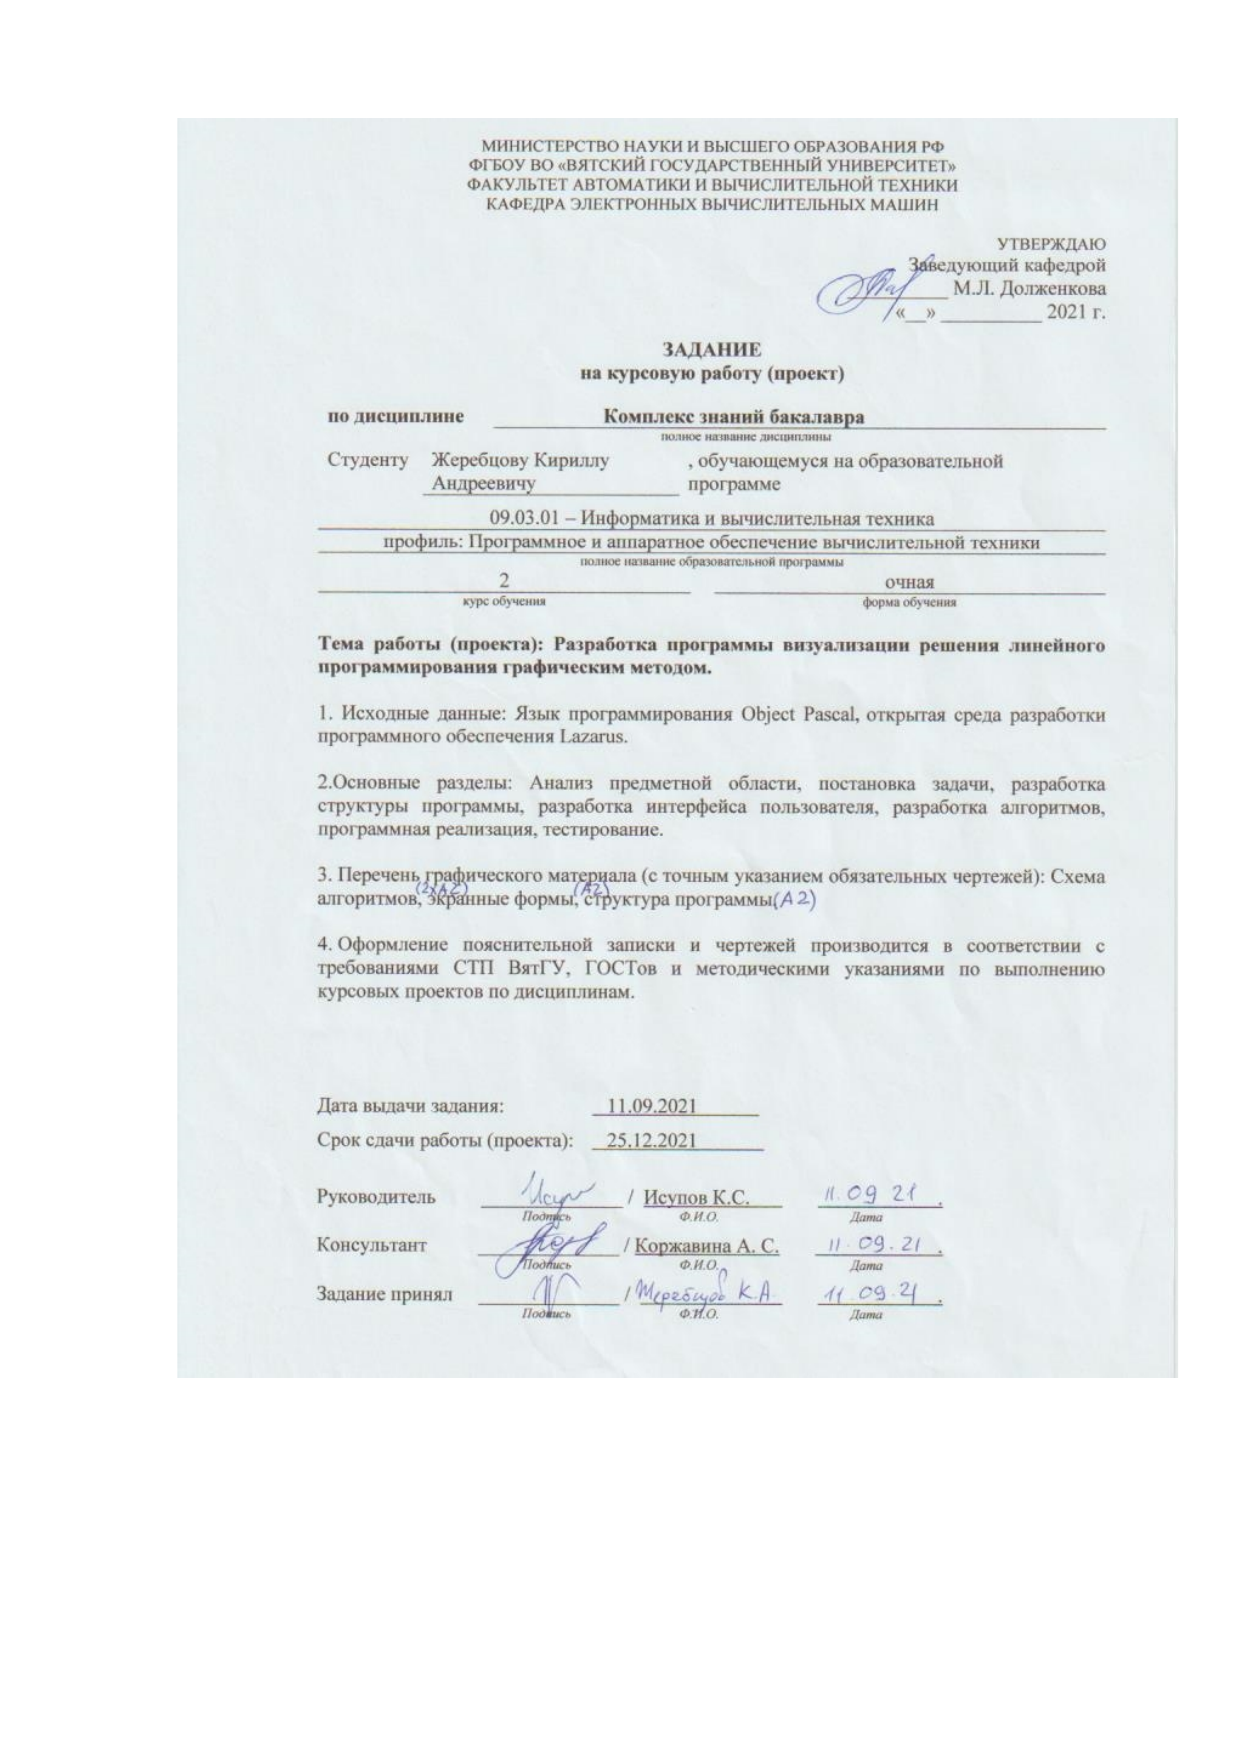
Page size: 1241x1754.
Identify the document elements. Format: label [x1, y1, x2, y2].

picture [177, 118, 1179, 1378]
